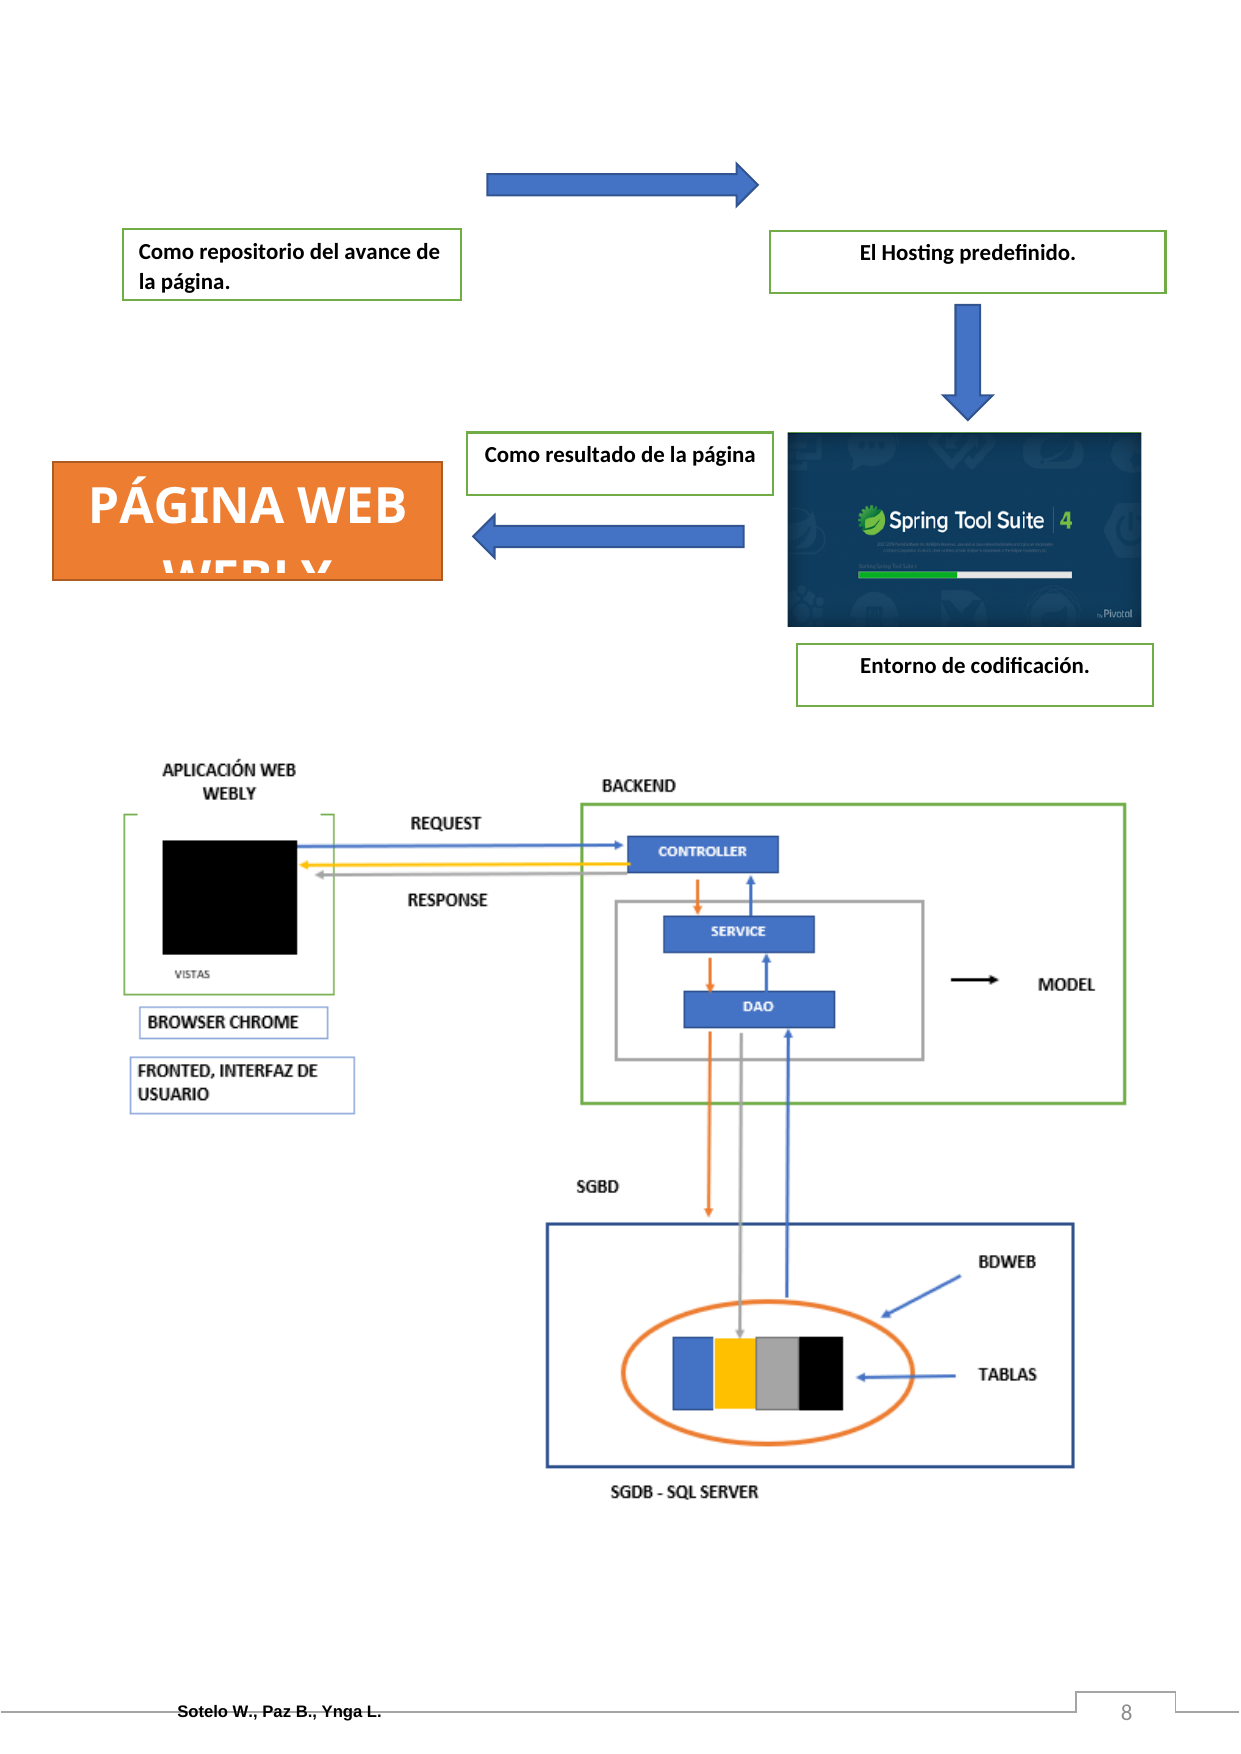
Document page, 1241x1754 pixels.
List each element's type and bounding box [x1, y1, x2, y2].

picture [787, 432, 1142, 627]
picture [1092, 1693, 1160, 1719]
